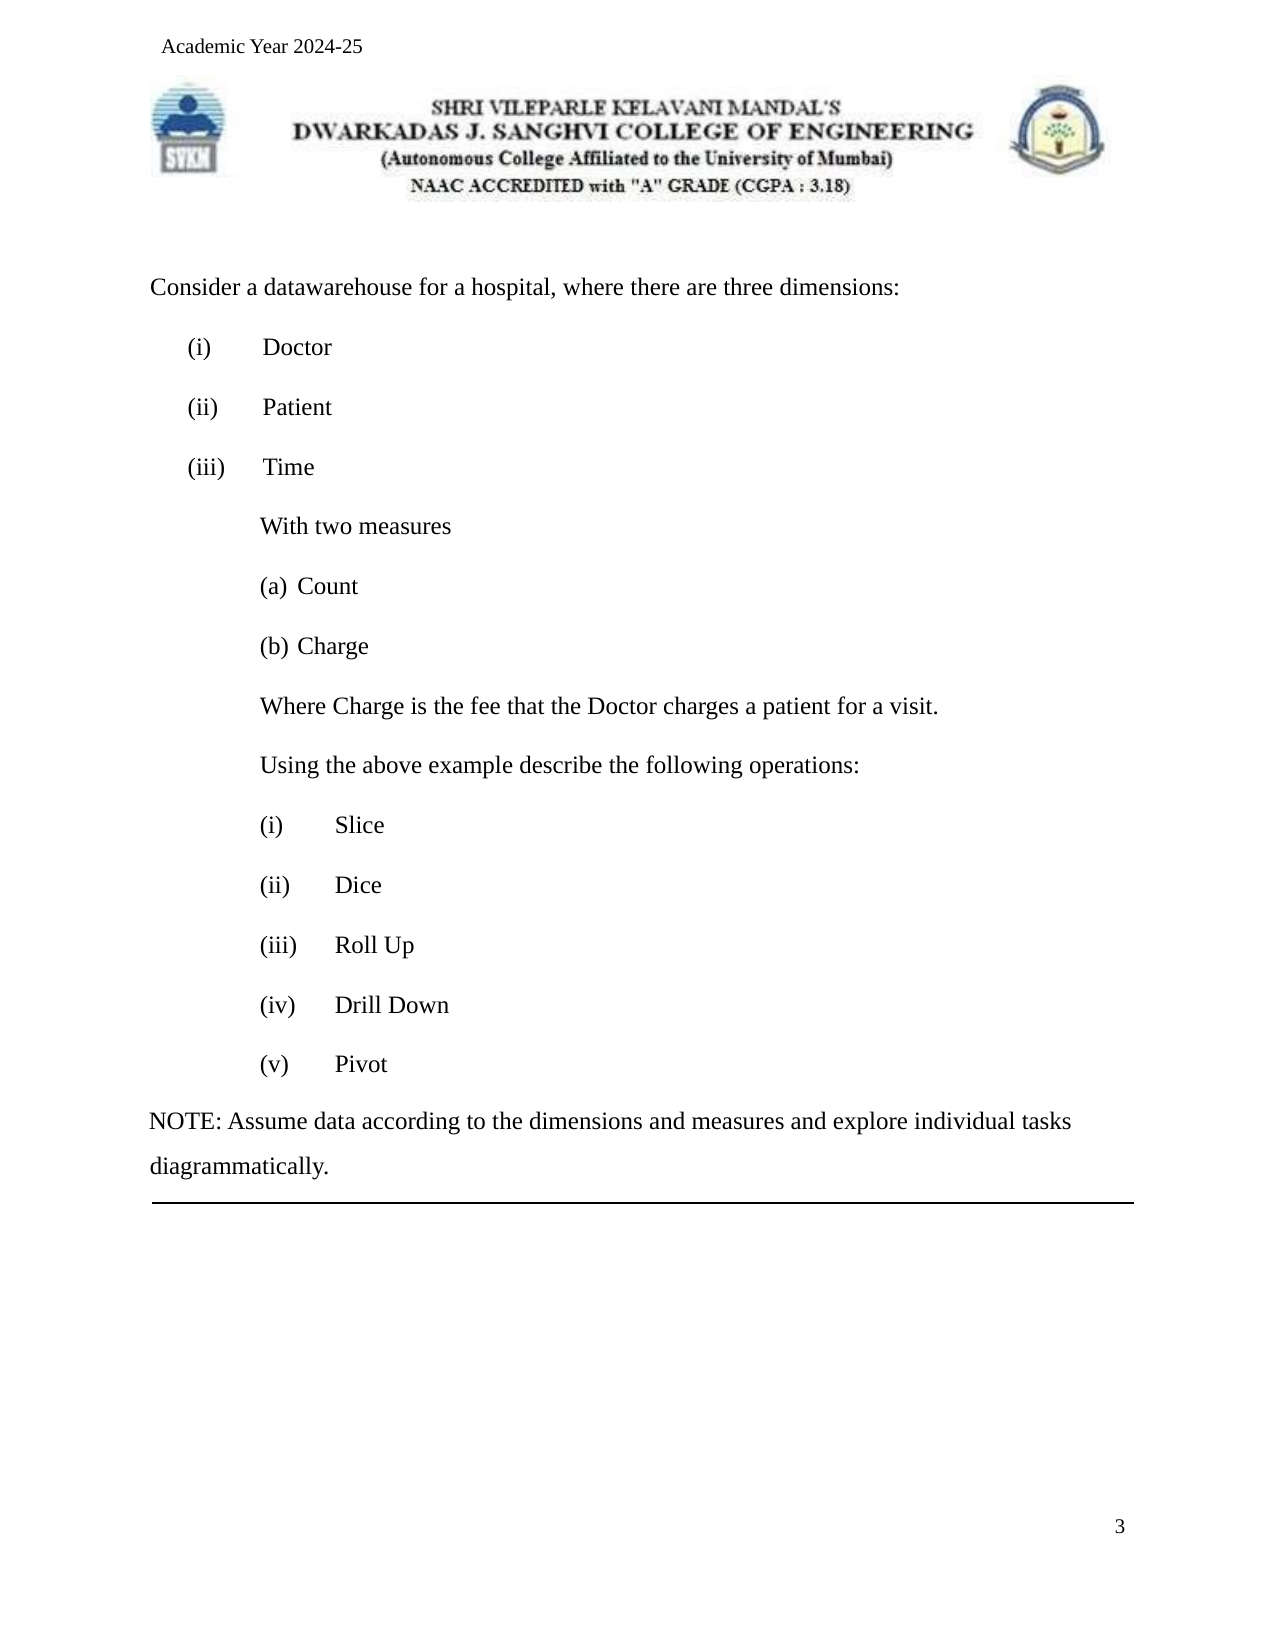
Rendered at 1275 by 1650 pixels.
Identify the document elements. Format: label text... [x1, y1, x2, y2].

picture [150, 75, 1118, 202]
list Dice [259, 870, 1116, 899]
list Charge [259, 631, 1116, 660]
list Roll Up [259, 930, 1116, 959]
text Where Charge is the fee that the Doctor charges a patient for a visit. [259, 691, 1116, 719]
list Drill Down [259, 990, 1116, 1018]
list Slice [259, 810, 1116, 839]
text Using the above example describe the following operations: [259, 751, 1116, 779]
list Time [187, 452, 1116, 480]
list Doctor [187, 332, 1116, 361]
text With two measures [259, 511, 1116, 540]
text NOTE: Assume data according to the dimensions and measures and explore individual tasks diagrammatically. [148, 1106, 1175, 1179]
list Pivot [259, 1049, 1116, 1078]
text Consider a datawarehouse for a hospital, where there are three dimensions: [150, 272, 1116, 301]
list Patient [187, 392, 1116, 421]
list Count [259, 571, 1116, 600]
